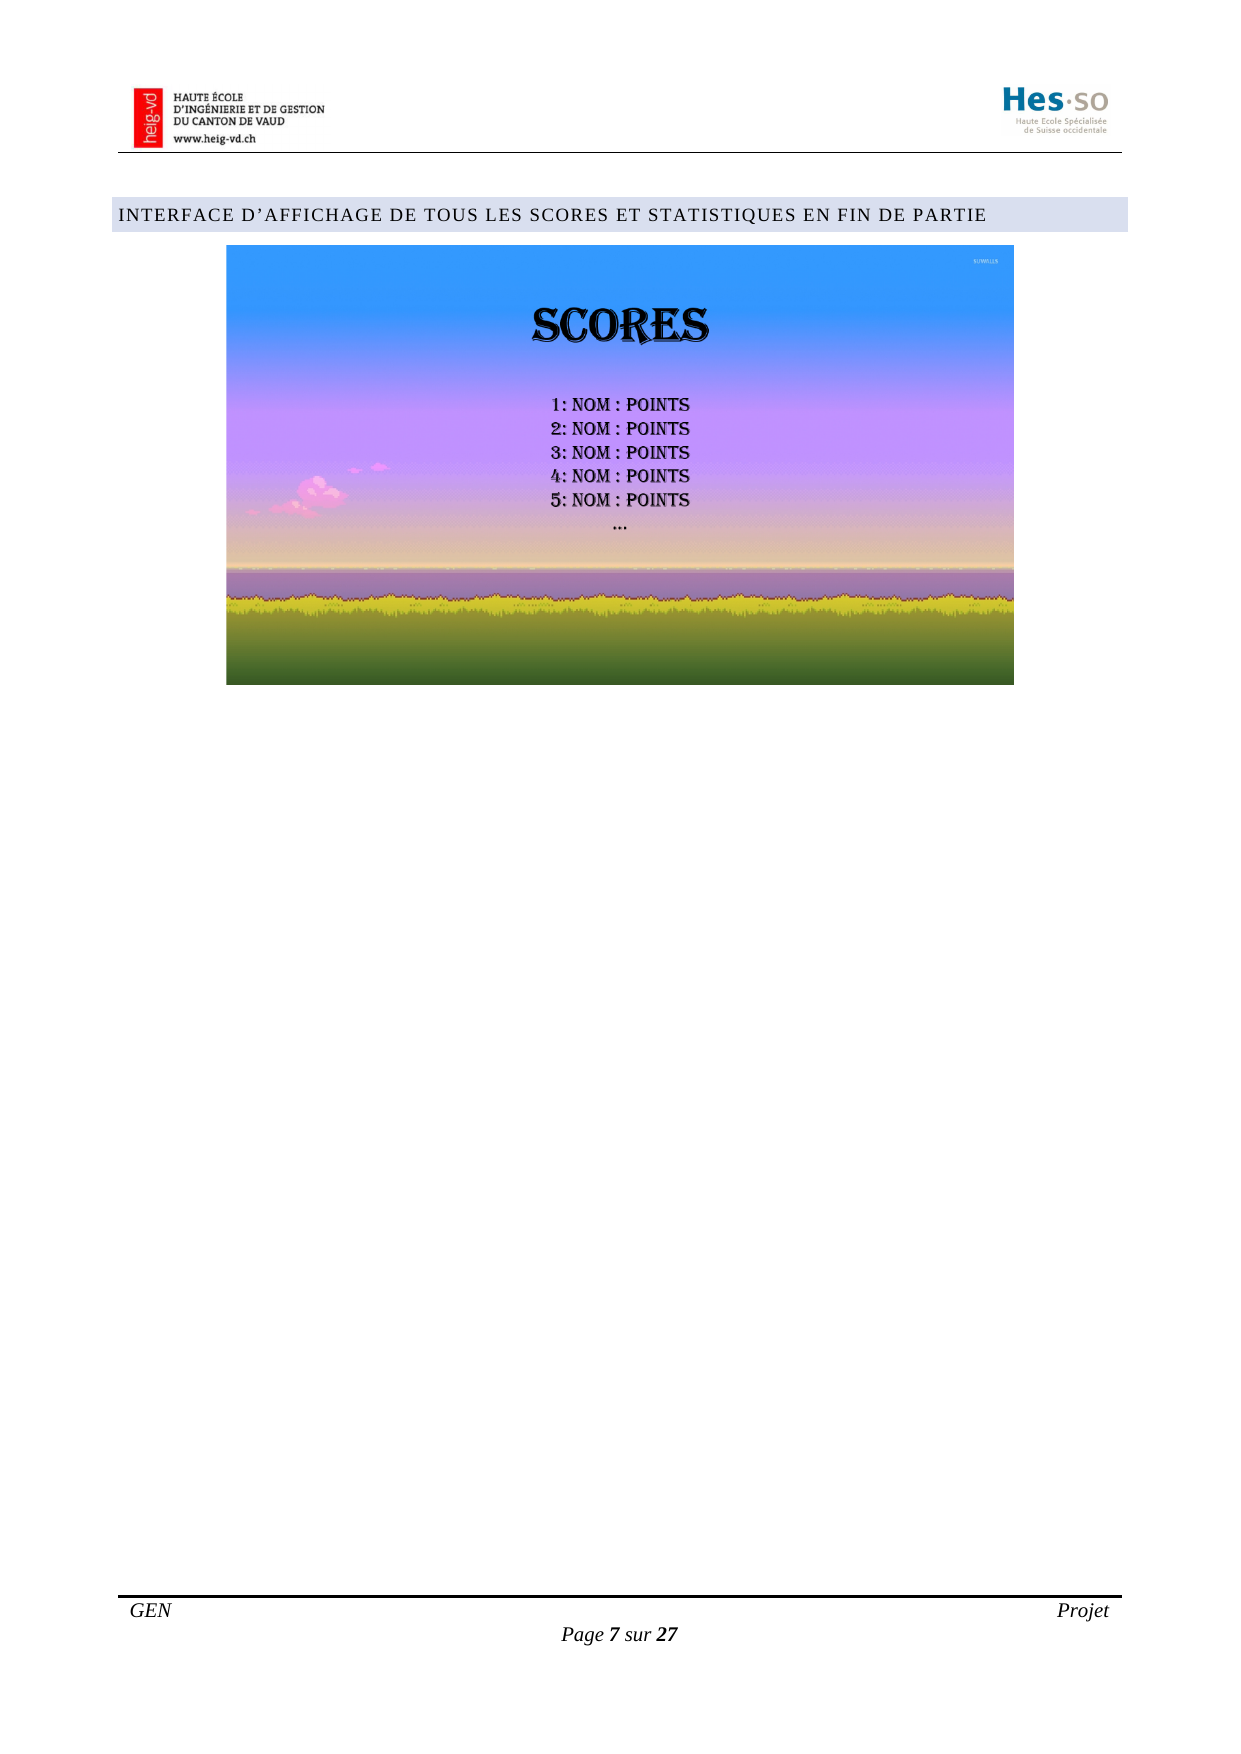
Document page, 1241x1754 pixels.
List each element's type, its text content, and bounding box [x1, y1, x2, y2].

subtitle Interface d’affichage de tous les scores et statistiques en fin de partie [118, 204, 1122, 225]
picture [129, 84, 332, 152]
picture [226, 245, 1014, 685]
picture [1001, 84, 1111, 136]
